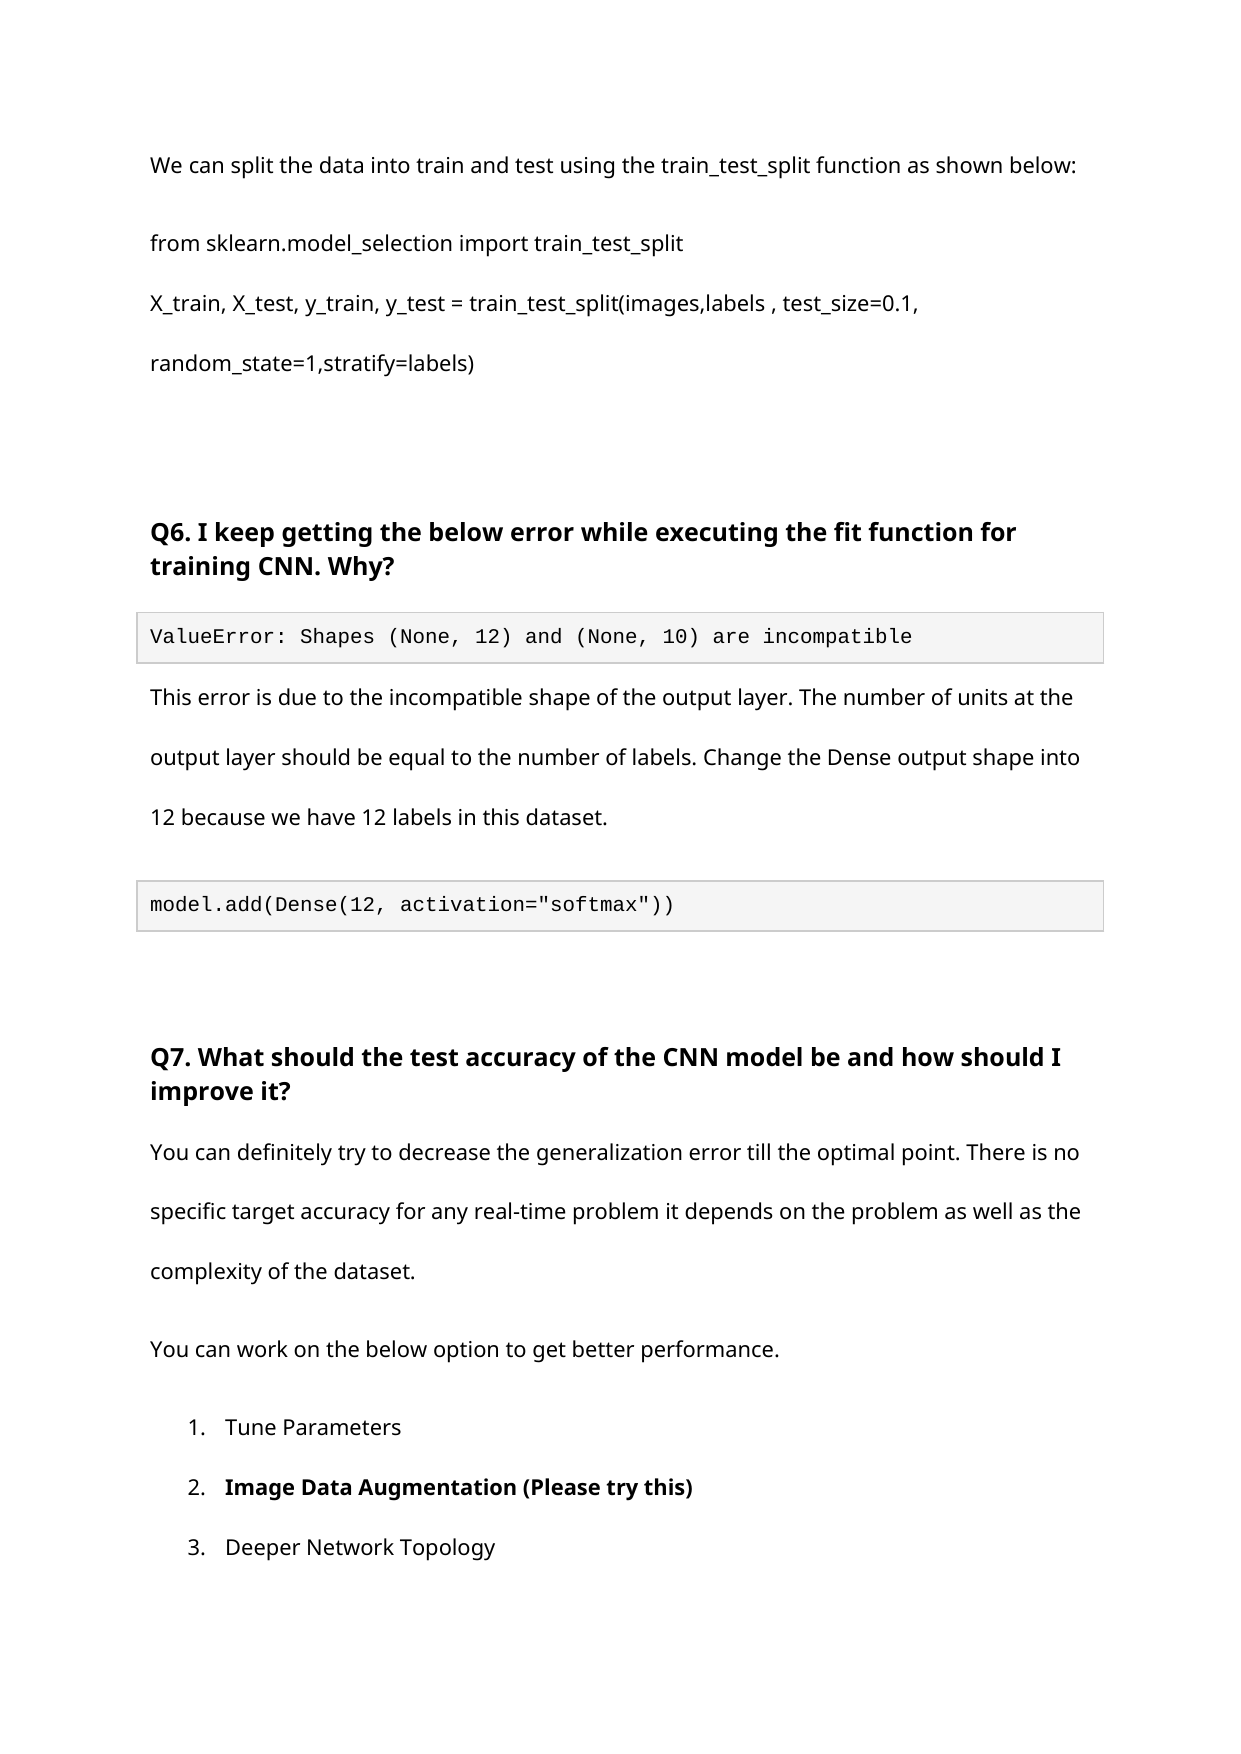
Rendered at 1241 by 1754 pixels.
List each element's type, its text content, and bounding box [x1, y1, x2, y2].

text from sklearn.model_selection import train_test_split X_train, X_test, y_train, y_test = train_test_split(images,labels , test_size=0.1, random_state=1,stratify=labels) [150, 228, 1090, 377]
text ValueError: Shapes (None, 12) and (None, 10) are incompatible [138, 613, 1103, 662]
list Tune Parameters [187, 1412, 1090, 1442]
text You can work on the below option to get better performance. [150, 1334, 1090, 1364]
list Deeper Network Topology [187, 1531, 1090, 1561]
text Q7. What should the test accuracy of the CNN model be and how should I improve it? [150, 1039, 1090, 1107]
text Q6. I keep getting the below error while executing the fit function for training CNN. Why? [150, 514, 1090, 583]
text We can split the data into train and test using the train_test_split function as shown below: [150, 150, 1090, 180]
text This error is due to the incompatible shape of the output layer. The number of units at the output layer should be equal to the number of labels. Change the Dense output shape into 12 because we have 12 labels in this dataset. [150, 682, 1090, 831]
text You can definitely try to decrease the generalization error till the optimal point. There is no specific target accuracy for any real-time problem it depends on the problem as well as the complexity of the dataset. [150, 1136, 1090, 1285]
list Image Data Augmentation (Please try this) [187, 1472, 1090, 1502]
text model.add(Dense(12, activation="softmax")) [138, 882, 1103, 930]
